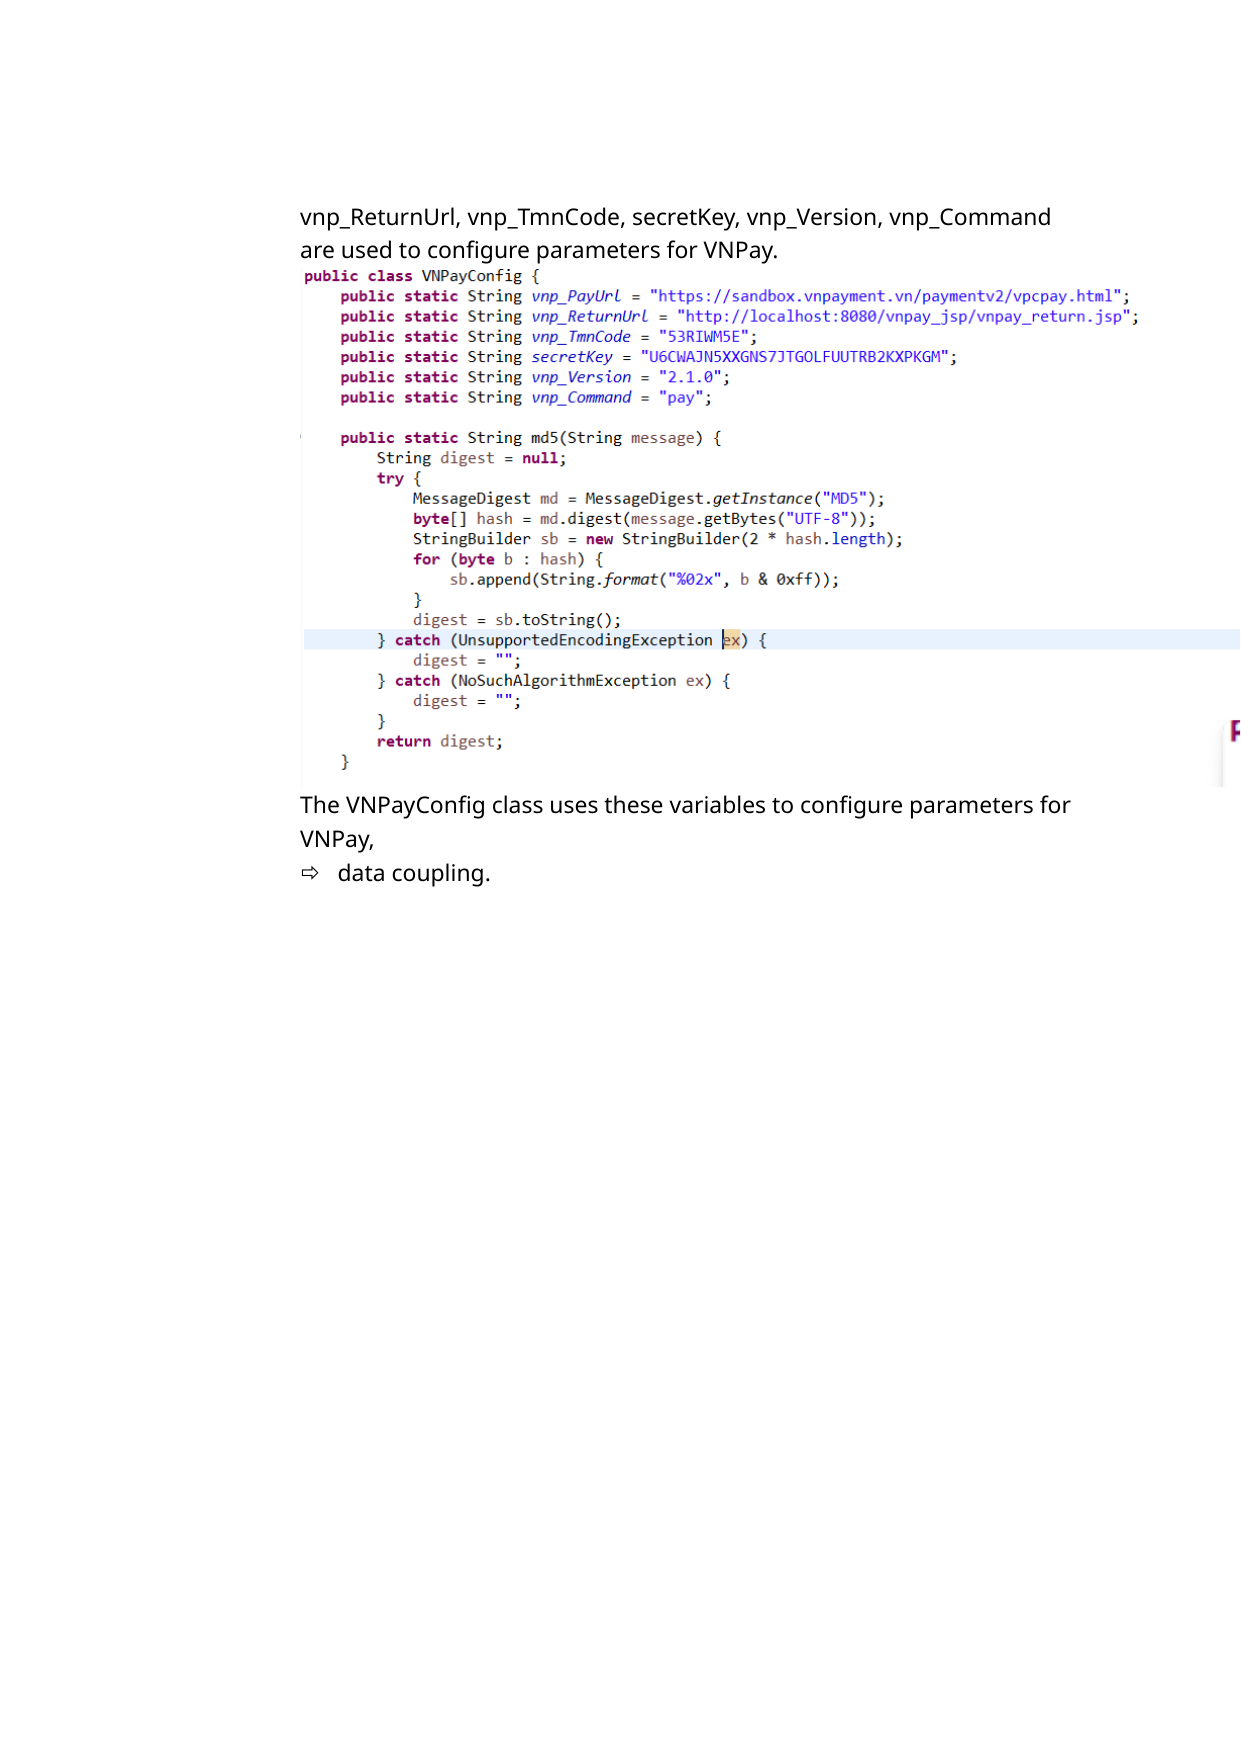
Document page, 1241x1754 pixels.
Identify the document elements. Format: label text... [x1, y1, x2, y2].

list The VNPayConfig class uses these variables to configure parameters for VNPay, [300, 787, 1090, 854]
list data coupling. [300, 856, 1090, 888]
picture [300, 267, 1241, 787]
list vnp_ReturnUrl, vnp_TmnCode, secretKey, vnp_Version, vnp_Command are used to configure parameters for VNPay. [300, 200, 1090, 265]
